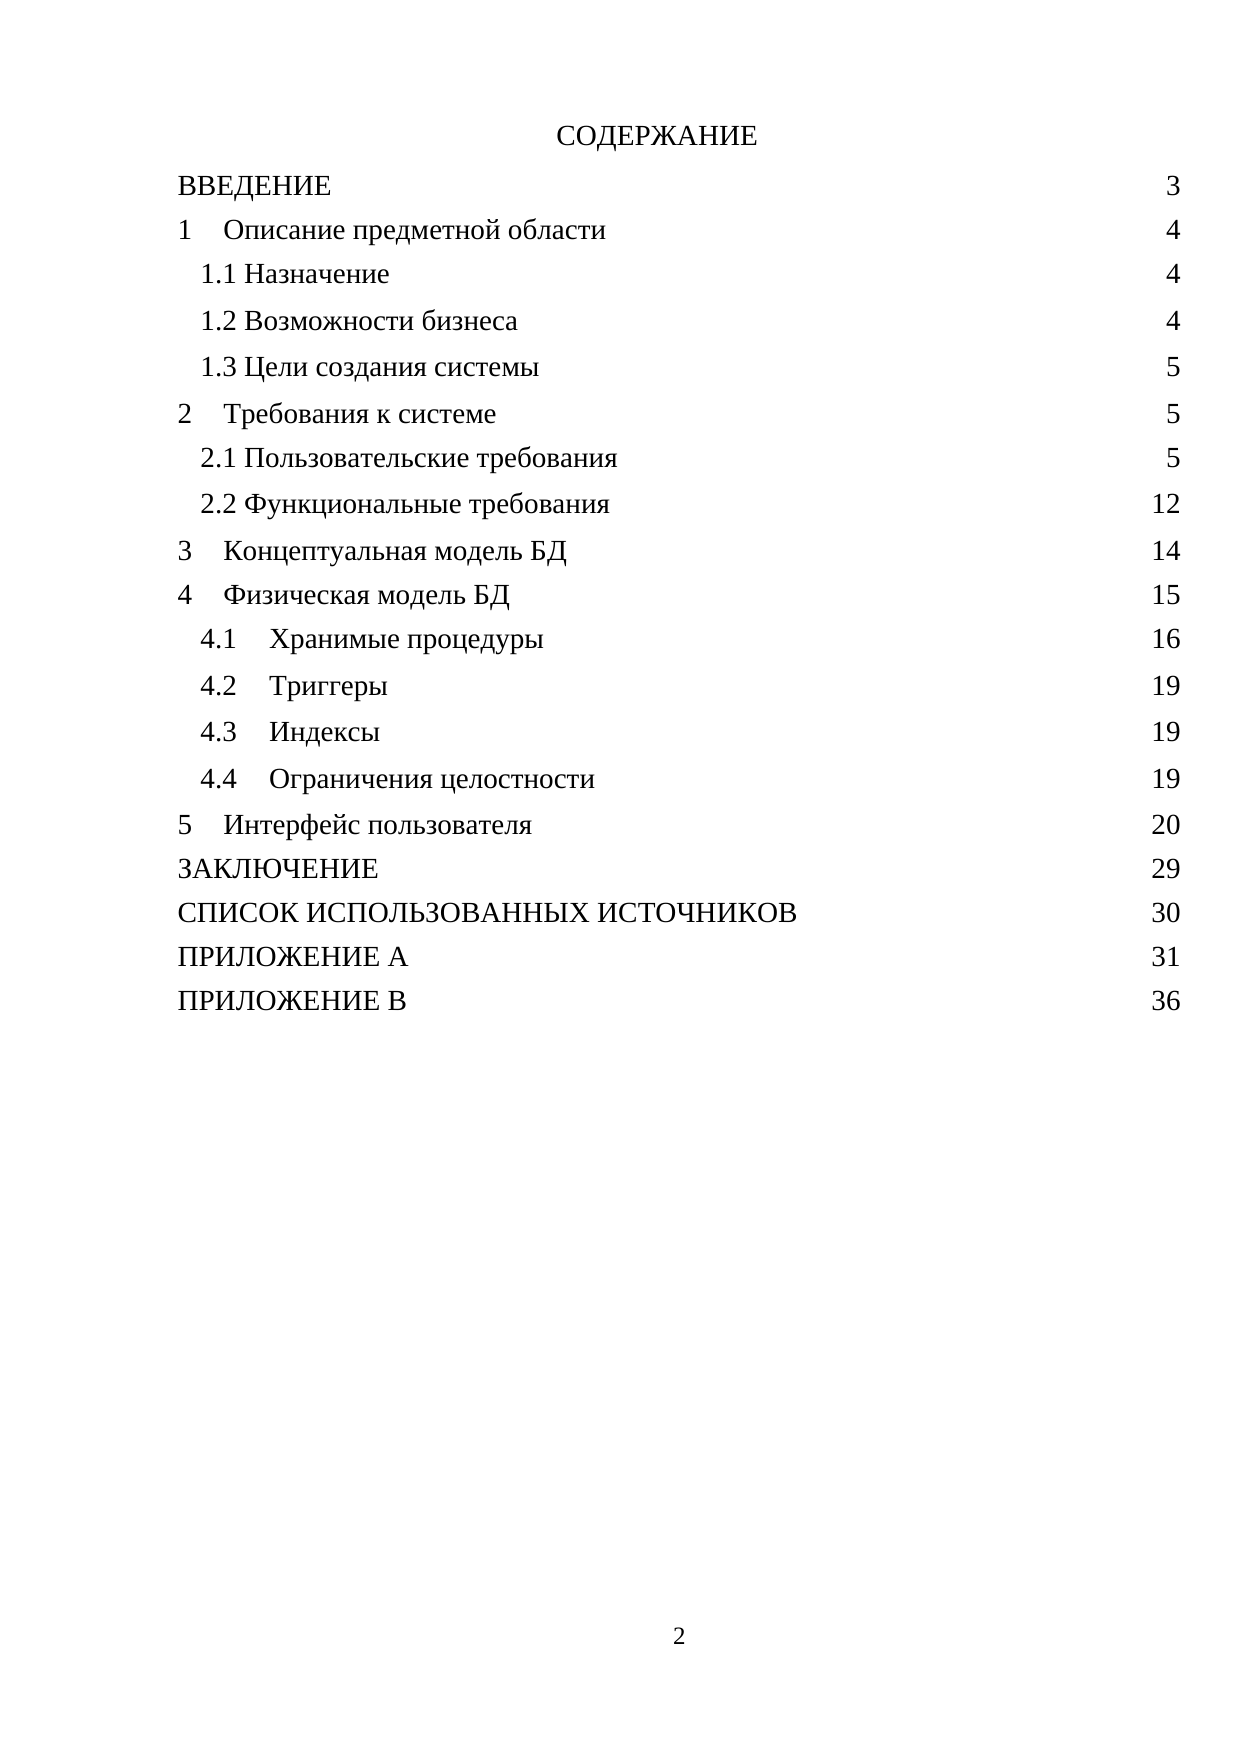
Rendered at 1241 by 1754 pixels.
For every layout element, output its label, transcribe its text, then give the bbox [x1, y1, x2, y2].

text ПРИЛОЖЕНИЕ В 36 [177, 983, 1181, 1017]
text СОДЕРЖАНИЕ [133, 118, 1181, 152]
text ПРИЛОЖЕНИЕ А 31 [177, 939, 1181, 973]
text 4.2 Триггеры 19 [200, 668, 1181, 701]
text 4 Физическая модель БД 15 [177, 577, 1181, 611]
text 1.1 Назначение 4 [200, 256, 1181, 290]
text ВВЕДЕНИЕ 3 [177, 168, 1181, 202]
text 1 Описание предметной области 4 [177, 212, 1181, 246]
text 4.4 Ограничения целостности 19 [200, 761, 1181, 794]
text 1.3 Цели создания системы 5 [200, 349, 1181, 383]
text 1.2 Возможности бизнеса 4 [200, 303, 1181, 336]
text 5 Интерфейс пользователя 20 [177, 807, 1181, 841]
text СПИСОК ИСПОЛЬЗОВАННЫХ ИСТОЧНИКОВ 30 [177, 895, 1181, 929]
text 2.2 Функциональные требования 12 [200, 487, 1181, 520]
text ЗАКЛЮЧЕНИЕ 29 [177, 851, 1181, 885]
text 3 Концептуальная модель БД 14 [177, 533, 1181, 567]
text 4.3 Индексы 19 [200, 714, 1181, 748]
text 4.1 Хранимые процедуры 16 [200, 621, 1181, 654]
text 2.1 Пользовательские требования 5 [200, 440, 1181, 473]
text 2 Требования к системе 5 [177, 396, 1181, 429]
